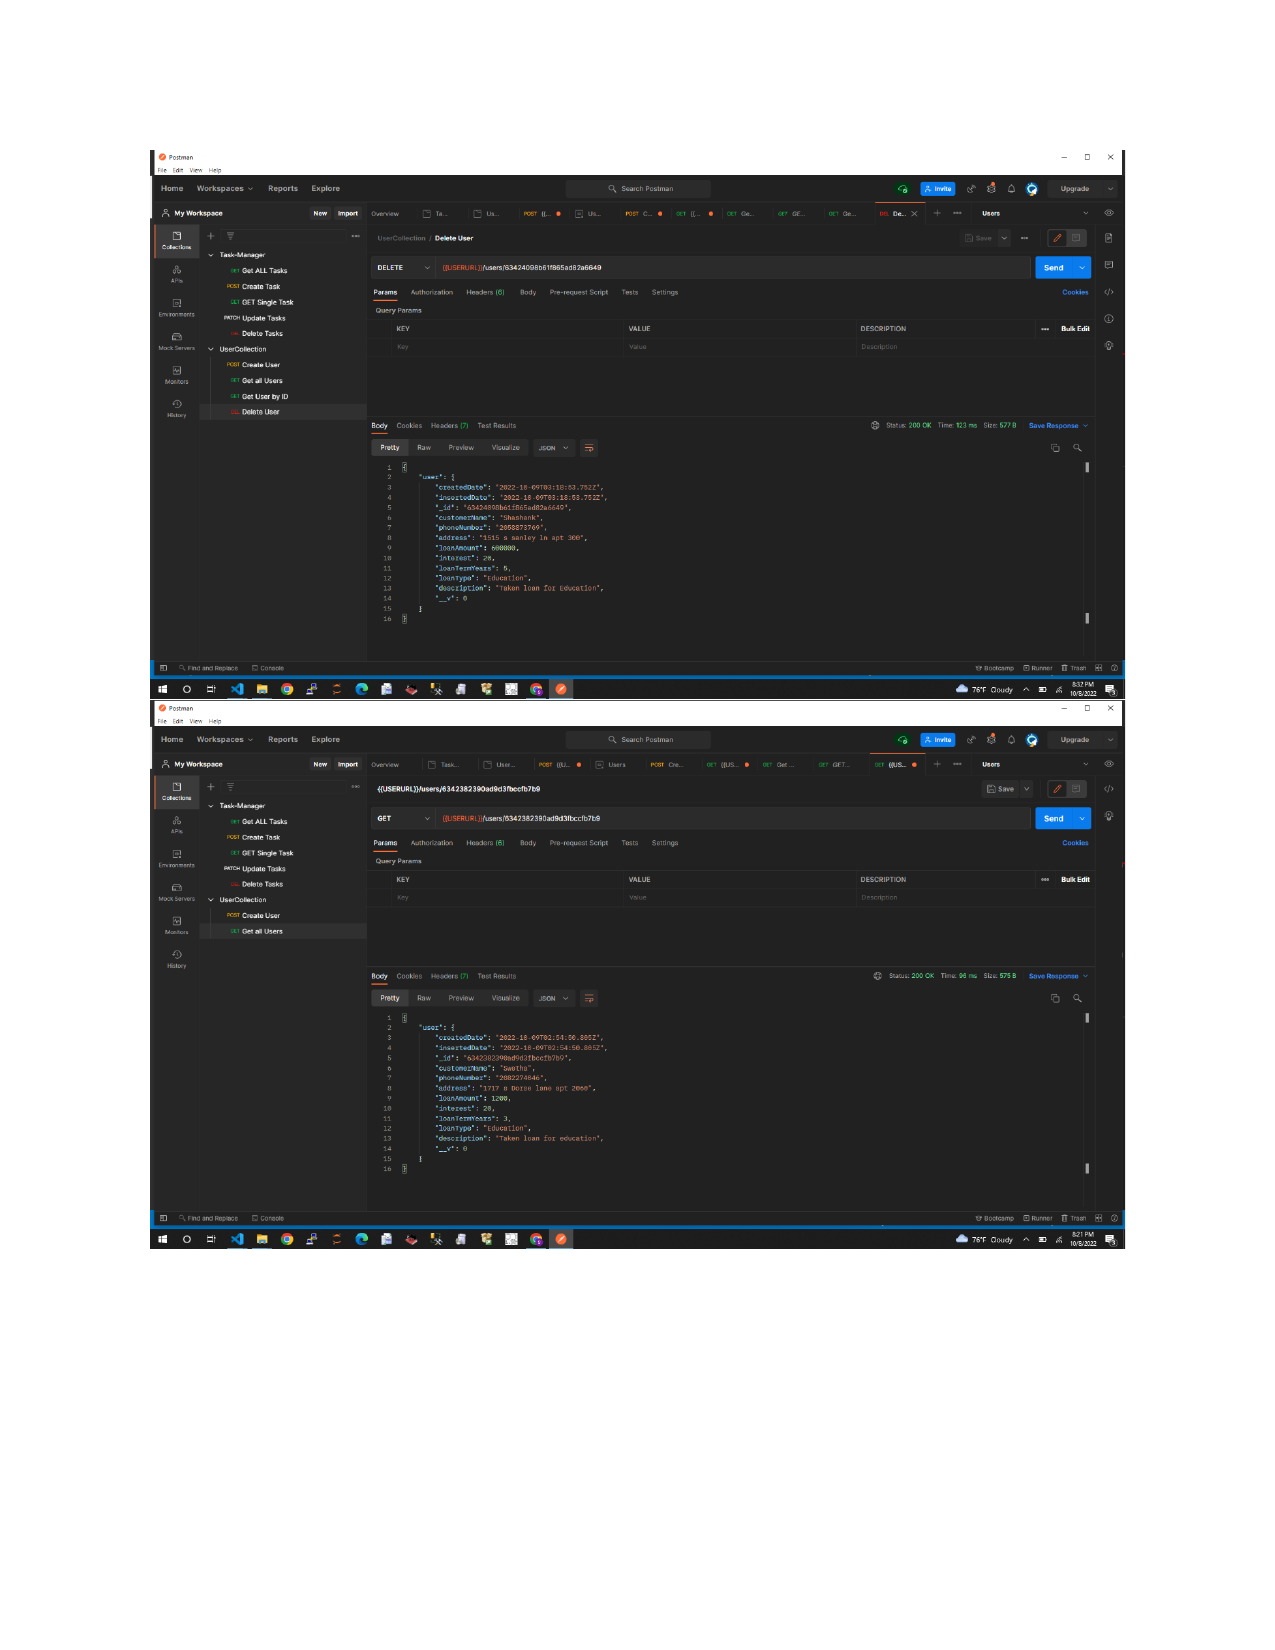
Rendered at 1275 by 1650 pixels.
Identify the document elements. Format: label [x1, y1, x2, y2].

picture [150, 150, 1125, 699]
picture [150, 700, 1125, 1249]
